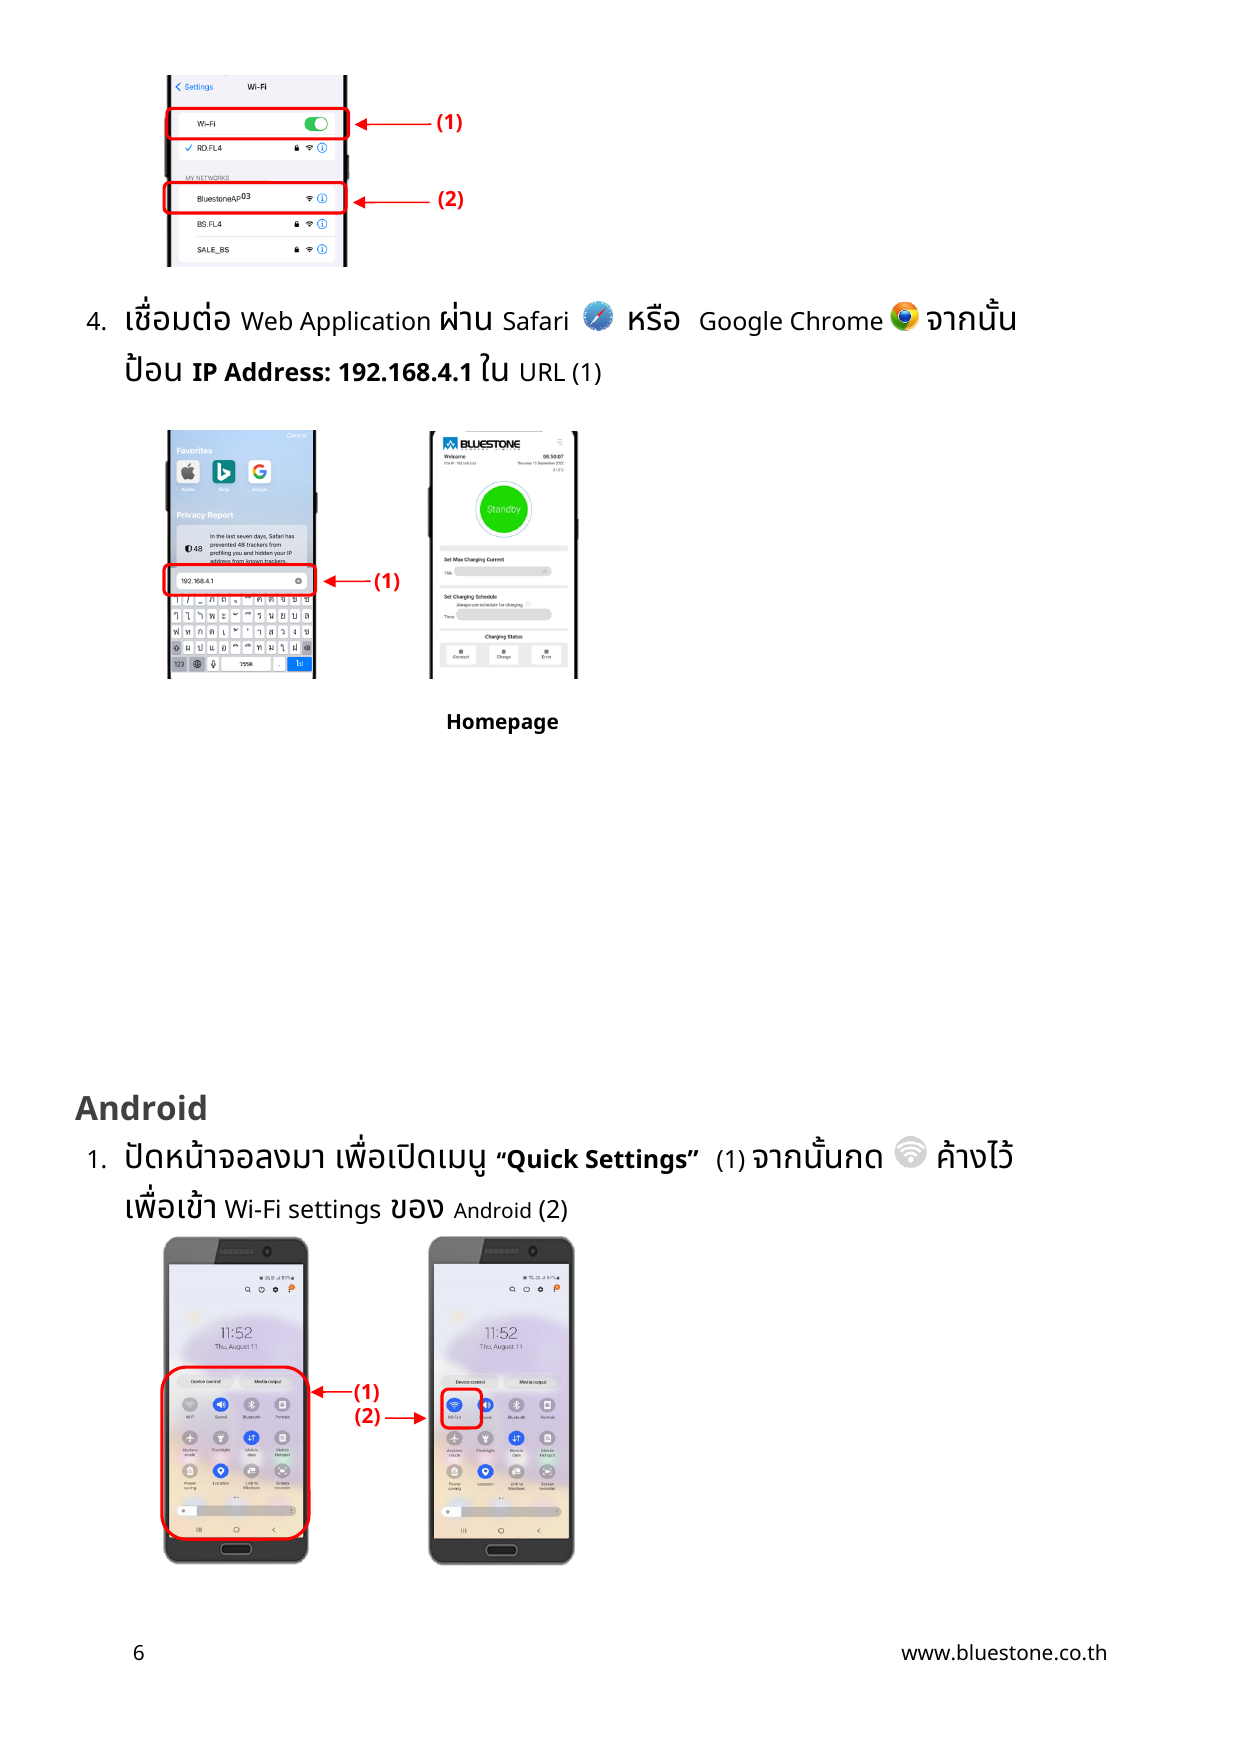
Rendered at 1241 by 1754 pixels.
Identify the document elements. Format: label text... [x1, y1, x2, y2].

picture [161, 1393, 312, 1566]
table_cell เชื่อมต่อ Web Application ผ่าน Safari หรือ Google Chrome จากนั้นป้อน IP Address: 192.168.4.1 ใน URL (1) Homepage [75, 295, 1064, 1077]
picture [893, 1134, 928, 1169]
picture [423, 431, 583, 679]
picture [890, 302, 919, 331]
picture [169, 110, 347, 137]
picture [582, 301, 614, 331]
table_header ปัดหน้าจอลงมา เพื่อเปิดเมนู “Quick Settings” (1) จากนั้นกด ค้างไว้ เพื่อเข้า Wi-Fi settings ของ Android (2) [75, 1130, 1078, 1605]
picture [164, 1369, 307, 1537]
picture [161, 75, 350, 267]
picture [161, 1234, 312, 1391]
picture [425, 1233, 577, 1566]
picture [161, 430, 322, 679]
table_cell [75, 75, 1064, 295]
subtitle Android [75, 1085, 1165, 1130]
